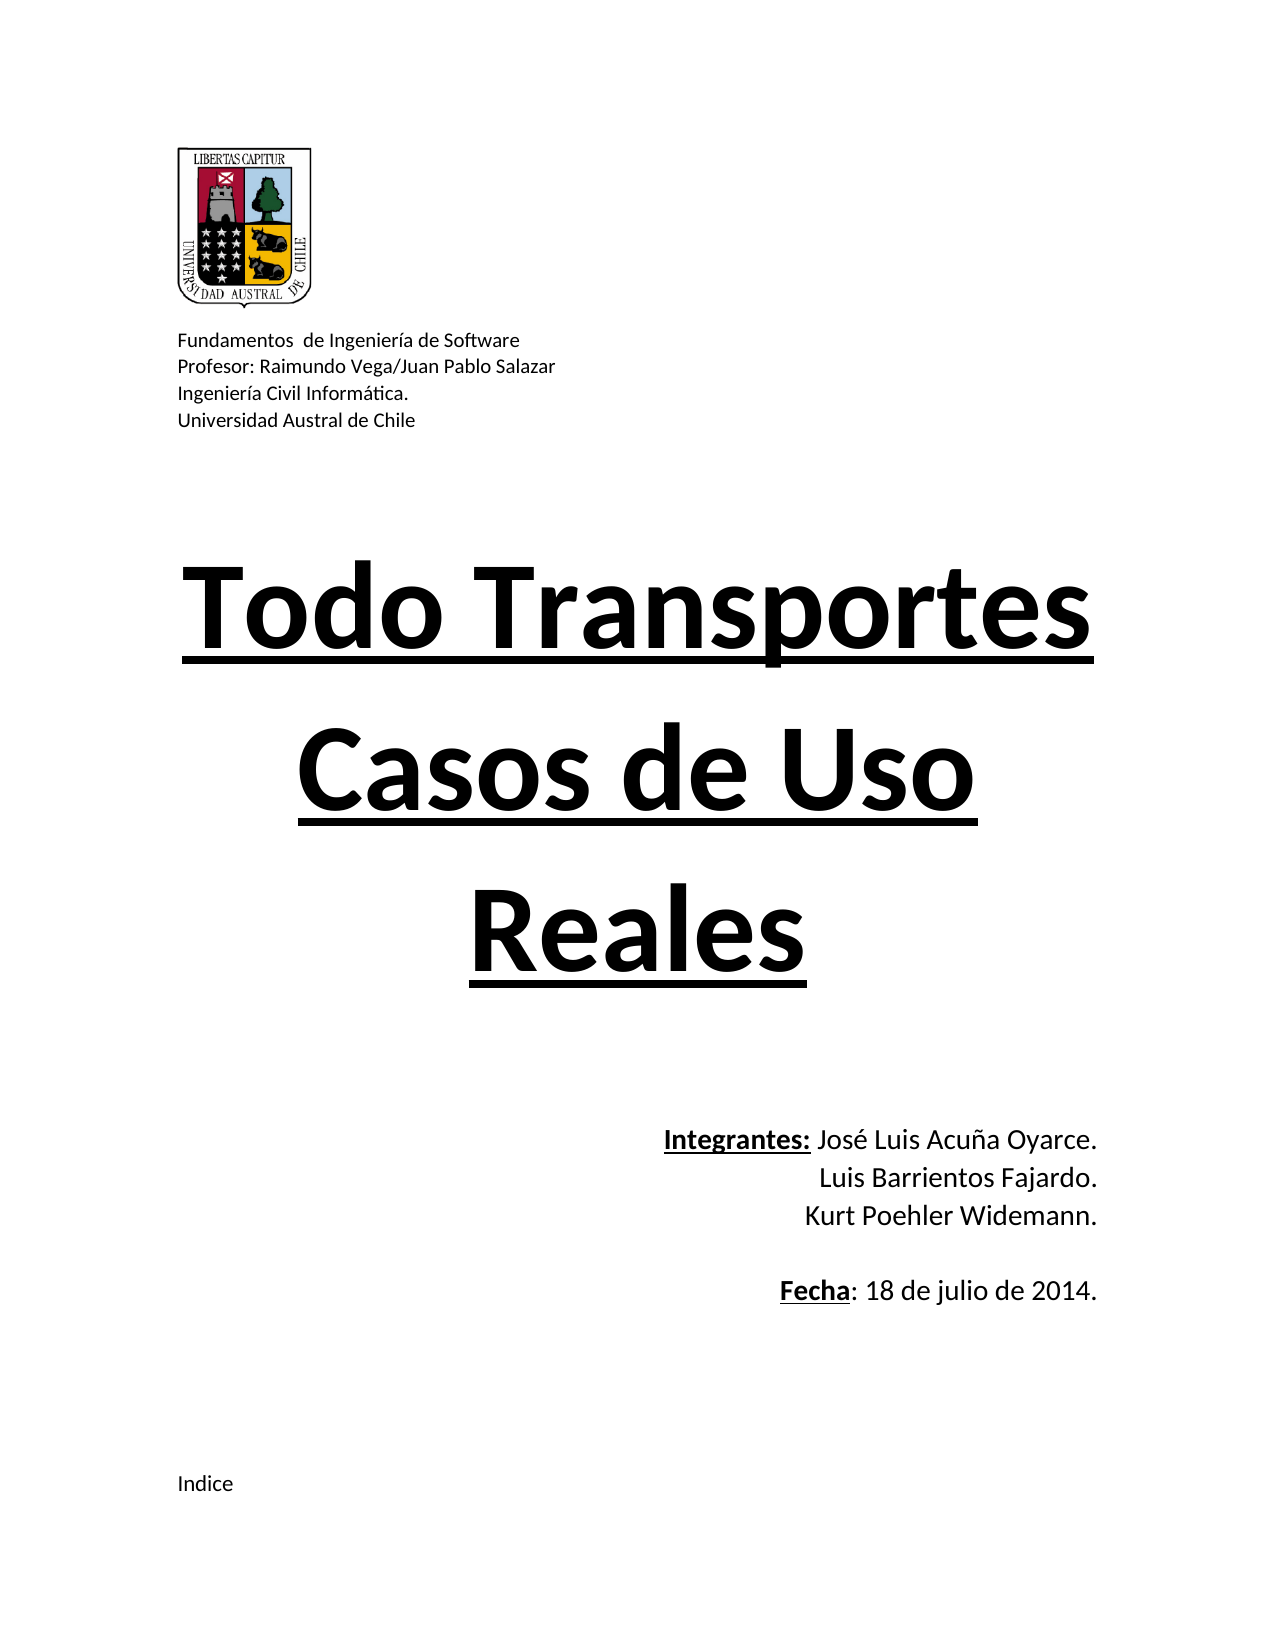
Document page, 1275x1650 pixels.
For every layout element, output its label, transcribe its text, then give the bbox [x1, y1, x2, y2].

text Integrantes: José Luis Acuña Oyarce. [177, 1121, 1098, 1157]
text Ingeniería Civil Informática. [177, 381, 1098, 406]
text Luis Barrientos Fajardo. [177, 1159, 1098, 1195]
text Universidad Austral de Chile [177, 407, 1098, 433]
picture [177, 147, 312, 309]
text Todo Transportes Casos de Uso Reales [177, 527, 1098, 1003]
text Fundamentos de Ingeniería de Software [177, 327, 1098, 352]
text Indice [177, 1469, 1098, 1497]
text Fecha: 18 de julio de 2014. [177, 1272, 1098, 1308]
text Kurt Poehler Widemann. [177, 1197, 1098, 1232]
text Profesor: Raimundo Vega/Juan Pablo Salazar [177, 354, 1098, 379]
